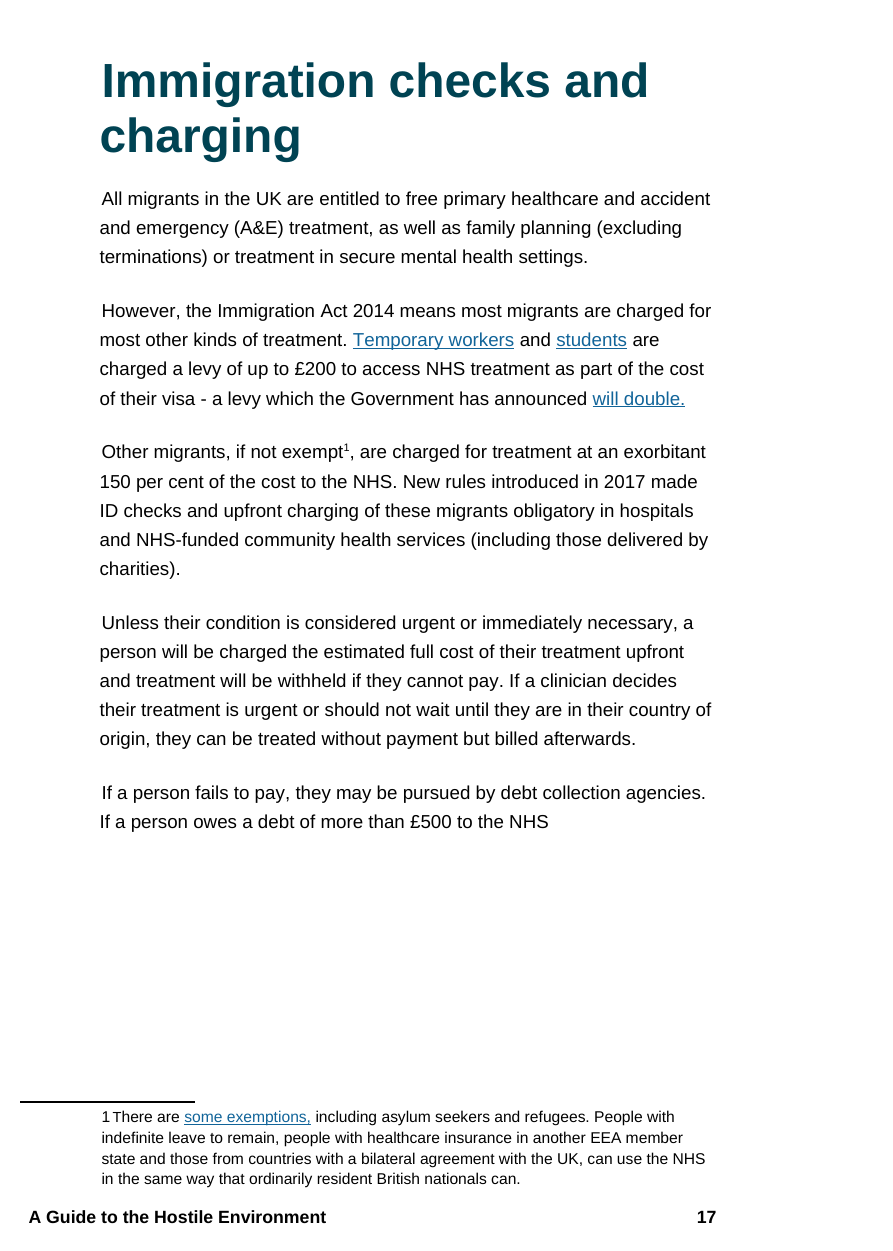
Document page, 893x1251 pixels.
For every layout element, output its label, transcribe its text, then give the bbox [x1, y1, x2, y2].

text Immigration checks and charging [99, 53, 718, 163]
text Other migrants, if not exempt, are charged for treatment at an exorbitant 150 per cent of the cost to the NHS. New rules introduced in 2017 made ID checks and upfront charging of these migrants obligatory in hospitals and NHS-funded community health services (including those delivered by charities). [99, 441, 718, 579]
text If a person fails to pay, they may be pursued by debt collection agencies. If a person owes a debt of more than £500 to the NHStwo months after being billed, this is likely to prejudice any future immigration application they make. [99, 782, 718, 833]
text However, the Immigration Act 2014 means most migrants are charged for most other kinds of treatment. Temporary workers and students are charged a levy of up to £200 to access NHS treatment as part of the cost of their visa - a levy which the Government has announced will double. [99, 300, 718, 409]
text All migrants in the UK are entitled to free primary healthcare and accident and emergency (A&E) treatment, as well as family planning (excluding terminations) or treatment in secure mental health settings. [99, 188, 718, 268]
text Unless their condition is considered urgent or immediately necessary, a person will be charged the estimated full cost of their treatment upfront and treatment will be withheld if they cannot pay. If a clinician decides their treatment is urgent or should not wait until they are in their country of origin, they can be treated without payment but billed afterwards. [99, 612, 718, 749]
